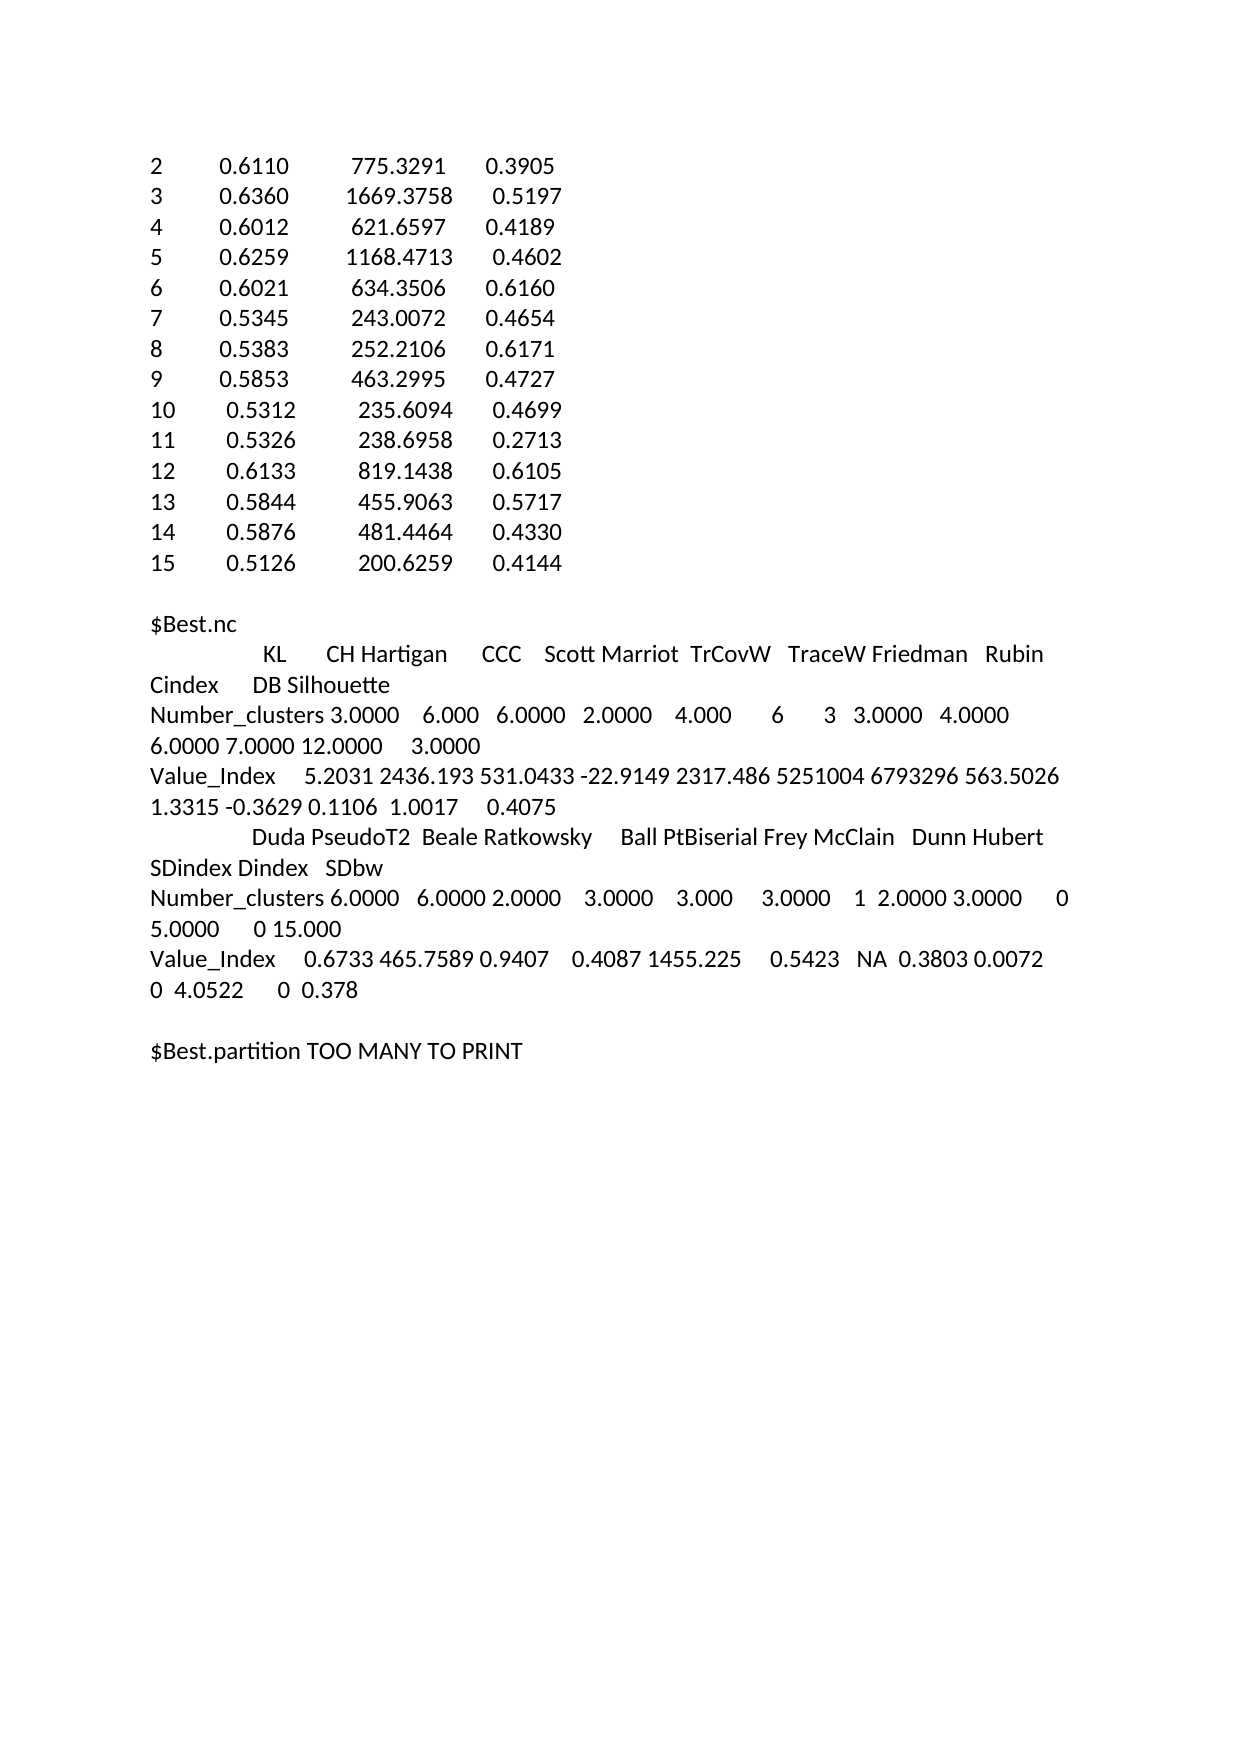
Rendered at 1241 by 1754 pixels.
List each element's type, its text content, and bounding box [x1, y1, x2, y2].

text 15 0.5126 200.6259 0.4144 [150, 547, 1090, 577]
text 4 0.6012 621.6597 0.4189 [150, 211, 1090, 242]
text 14 0.5876 481.4464 0.4330 [150, 516, 1090, 547]
text 3 0.6360 1669.3758 0.5197 [150, 181, 1090, 211]
text Value_Index 0.6733 465.7589 0.9407 0.4087 1455.225 0.5423 NA 0.3803 0.0072 0 4.0522 0 0.378 [150, 943, 1090, 1004]
text 5 0.6259 1168.4713 0.4602 [150, 242, 1090, 272]
text Value_Index 5.2031 2436.193 531.0433 -22.9149 2317.486 5251004 6793296 563.5026 1.3315 -0.3629 0.1106 1.0017 0.4075 [150, 760, 1090, 821]
text $Best.nc [150, 608, 1090, 638]
text 9 0.5853 463.2995 0.4727 [150, 364, 1090, 394]
text $Best.partition TOO MANY TO PRINT [150, 1035, 1090, 1066]
text 10 0.5312 235.6094 0.4699 [150, 394, 1090, 425]
text 11 0.5326 238.6958 0.2713 [150, 425, 1090, 455]
text 13 0.5844 455.9063 0.5717 [150, 486, 1090, 516]
text 8 0.5383 252.2106 0.6171 [150, 333, 1090, 364]
text 12 0.6133 819.1438 0.6105 [150, 455, 1090, 486]
text 2 0.6110 775.3291 0.3905 [150, 150, 1090, 181]
text Number_clusters 3.0000 6.000 6.0000 2.0000 4.000 6 3 3.0000 4.0000 6.0000 7.0000 12.0000 3.0000 [150, 699, 1090, 760]
text 6 0.6021 634.3506 0.6160 [150, 272, 1090, 303]
text Duda PseudoT2 Beale Ratkowsky Ball PtBiserial Frey McClain Dunn Hubert SDindex Dindex SDbw [150, 821, 1090, 882]
text Number_clusters 6.0000 6.0000 2.0000 3.0000 3.000 3.0000 1 2.0000 3.0000 0 5.0000 0 15.000 [150, 882, 1090, 943]
text 7 0.5345 243.0072 0.4654 [150, 303, 1090, 333]
text KL CH Hartigan CCC Scott Marriot TrCovW TraceW Friedman Rubin Cindex DB Silhouette [150, 638, 1090, 699]
